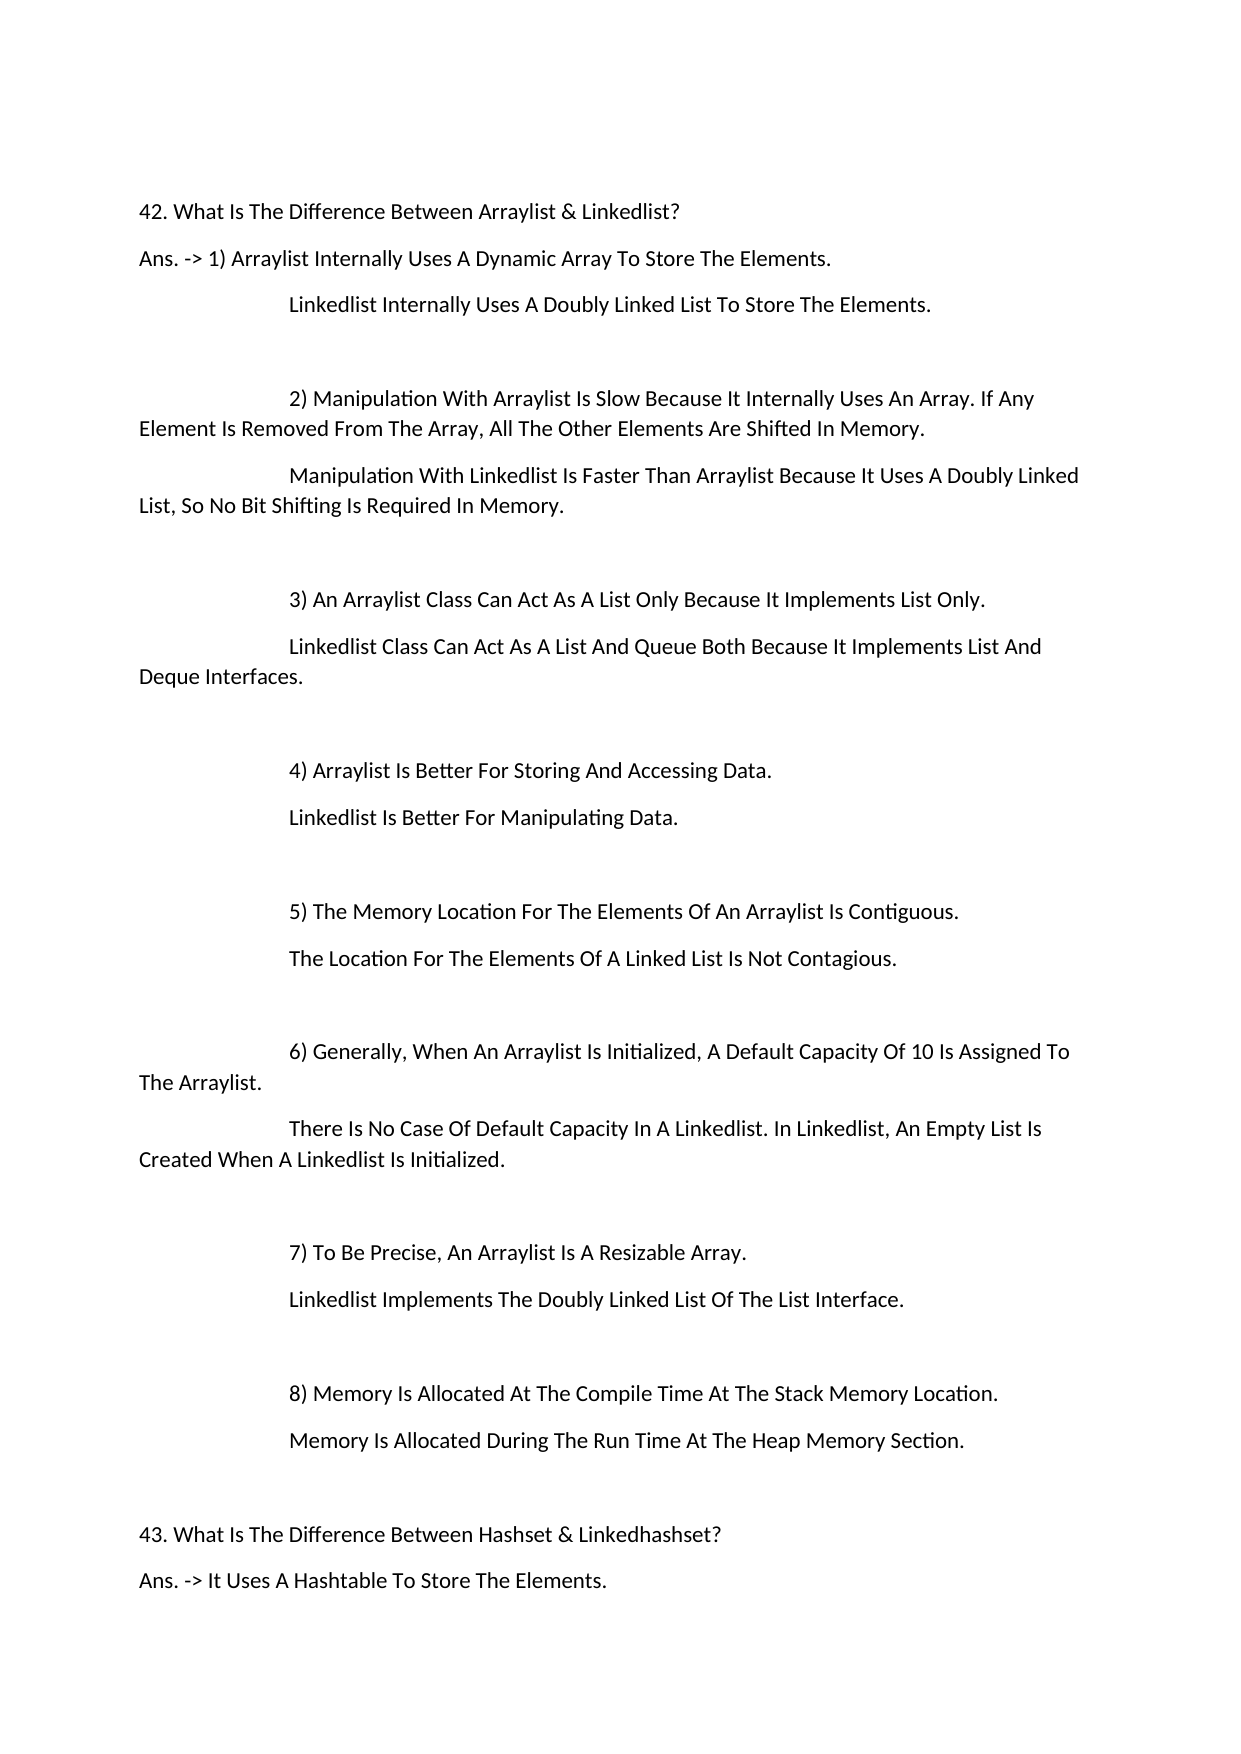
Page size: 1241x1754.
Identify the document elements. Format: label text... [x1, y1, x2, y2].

text Linkedlist Is Better For Manipulating Data. [139, 803, 1101, 831]
text The Location For The Elements Of A Linked List Is Not Contagious. [139, 944, 1101, 972]
text 6) Generally, When An Arraylist Is Initialized, A Default Capacity Of 10 Is Assigned To The Arraylist. [139, 1037, 1101, 1096]
text Linkedlist Class Can Act As A List And Queue Both Because It Implements List And Deque Interfaces. [139, 632, 1101, 691]
text Manipulation With Linkedlist Is Faster Than Arraylist Because It Uses A Doubly Linked List, So No Bit Shifting Is Required In Memory. [139, 461, 1101, 520]
text 3) An Arraylist Class Can Act As A List Only Because It Implements List Only. [139, 585, 1101, 613]
text 2) Manipulation With Arraylist Is Slow Because It Internally Uses An Array. If Any Element Is Removed From The Array, All The Other Elements Are Shifted In Memory. [139, 384, 1101, 443]
text Ans. -> It Uses A Hashtable To Store The Elements. [139, 1567, 1101, 1595]
text Memory Is Allocated During The Run Time At The Heap Memory Section. [139, 1426, 1101, 1454]
text Linkedlist Implements The Doubly Linked List Of The List Interface. [139, 1285, 1101, 1313]
text 7) To Be Precise, An Arraylist Is A Resizable Array. [139, 1238, 1101, 1267]
text 43. What Is The Difference Between Hashset & Linkedhashset? [139, 1520, 1101, 1548]
text Linkedlist Internally Uses A Doubly Linked List To Store The Elements. [139, 291, 1101, 319]
text 5) The Memory Location For The Elements Of An Arraylist Is Contiguous. [139, 897, 1101, 925]
text 8) Memory Is Allocated At The Compile Time At The Stack Memory Location. [139, 1379, 1101, 1407]
text 42. What Is The Difference Between Arraylist & Linkedlist? [139, 197, 1101, 225]
text Ans. -> 1) Arraylist Internally Uses A Dynamic Array To Store The Elements. [139, 244, 1101, 272]
text 4) Arraylist Is Better For Storing And Accessing Data. [139, 756, 1101, 784]
text There Is No Case Of Default Capacity In A Linkedlist. In Linkedlist, An Empty List Is Created When A Linkedlist Is Initialized. [139, 1114, 1101, 1173]
